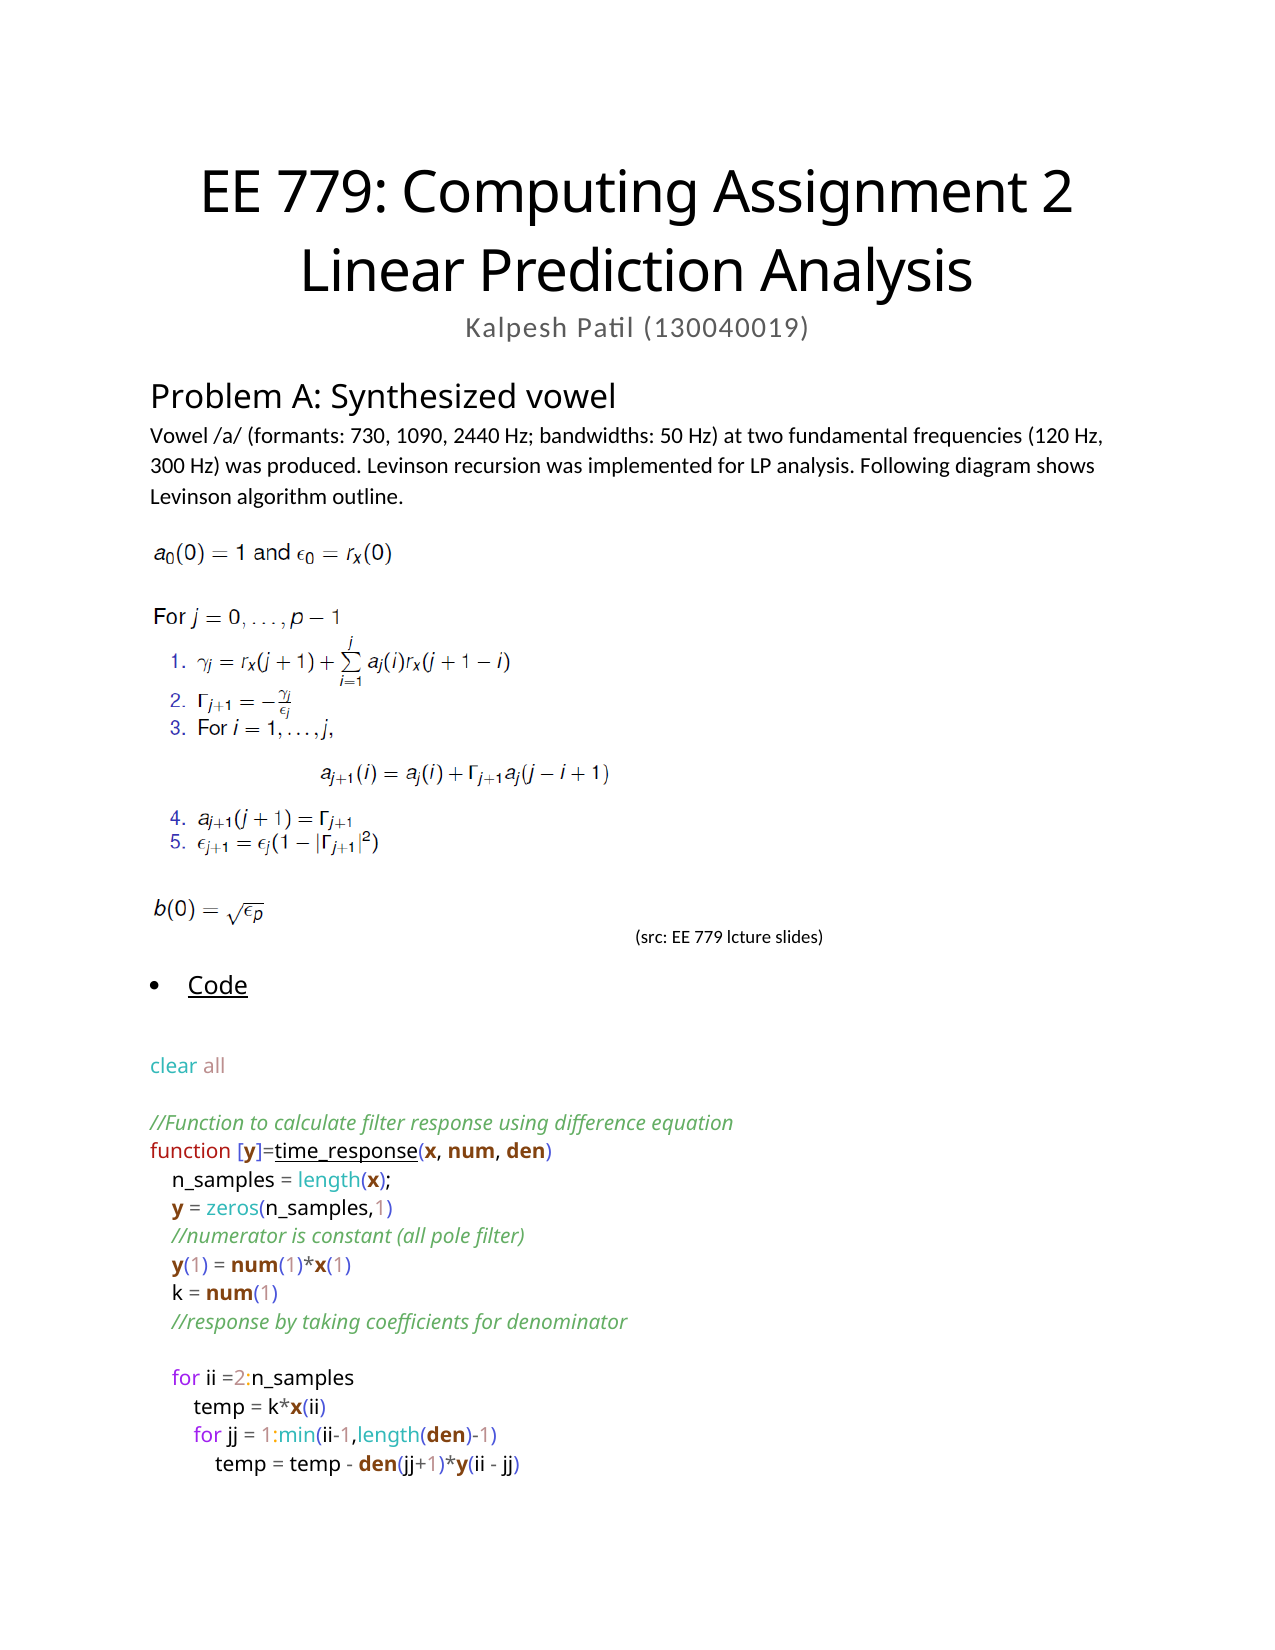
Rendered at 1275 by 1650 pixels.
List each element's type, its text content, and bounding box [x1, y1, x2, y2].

text Vowel /a/ (formants: 730, 1090, 2440 Hz; bandwidths: 50 Hz) at two fundamental frequencies (120 Hz, 300 Hz) was produced. Levinson recursion was implemented for LP analysis. Following diagram shows Levinson algorithm outline. [150, 421, 1125, 510]
text //response by taking coefficients for denominator [150, 1307, 1125, 1335]
subtitle Kalpesh Patil (130040019) [150, 309, 1125, 344]
text clear all [150, 1051, 1125, 1079]
subtitle Code [150, 967, 1125, 1001]
text for ii =2:n_samples [150, 1363, 1125, 1392]
text for jj = 1:min(ii-1,length(den)-1) [150, 1420, 1125, 1449]
text y(1) = num(1)*x(1) [150, 1250, 1125, 1278]
text y = zeros(n_samples,1) [150, 1193, 1125, 1222]
text //Function to calculate filter response using difference equation [150, 1108, 1125, 1136]
text //numerator is constant (all pole filter) [150, 1222, 1125, 1250]
picture [150, 528, 630, 944]
title Linear Prediction Analysis [150, 229, 1125, 309]
text temp = temp - den(jj+1)*y(ii - jj) [150, 1449, 1125, 1477]
text k = num(1) [150, 1278, 1125, 1307]
text function [y]=time_response(x, num, den) [150, 1136, 1125, 1165]
subtitle Problem A: Synthesized vowel [150, 372, 1125, 418]
title EE 779: Computing Assignment 2 [150, 150, 1125, 229]
text n_samples = length(x); [150, 1165, 1125, 1193]
text temp = k*x(ii) [150, 1392, 1125, 1420]
